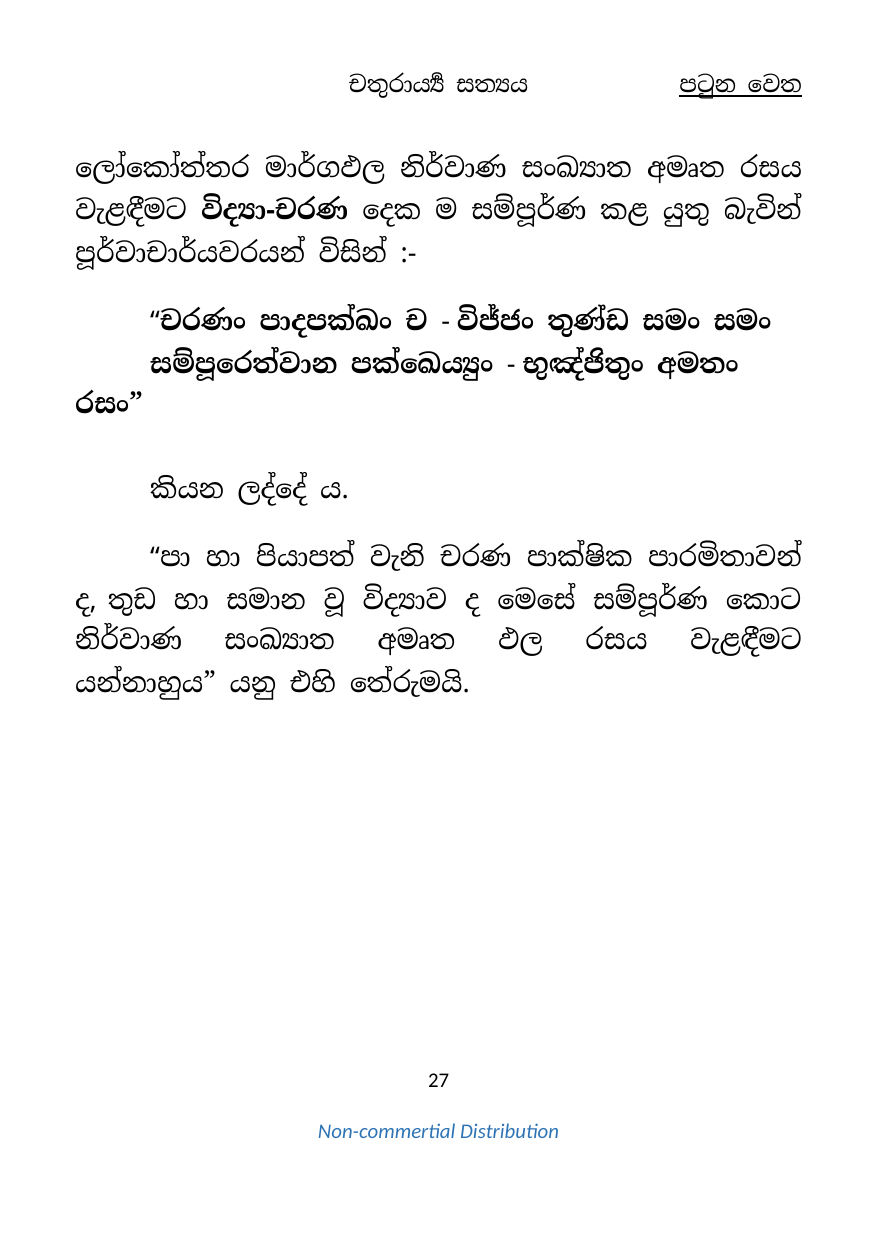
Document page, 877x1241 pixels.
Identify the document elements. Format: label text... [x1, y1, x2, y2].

text කියන ලද්දේ ය. [75, 470, 802, 507]
text “චරණං පාදපක්ඛං ච - විජ්ජං තුණ්ඩ සමං සමං [75, 301, 802, 339]
text “පා හා පියාපත් වැනි චරණ පාක්ෂික පාරමිතාවන් ද, තුඩ හා සමාන වූ විද්‍යාව ද මෙසේ සම්පූර්ණ කොට නිර්වාණ සංඛ්‍යාත අමෘත ඵල රසය වැළඳීමට යන්නාහුය” යනු එහි තේරුමයි. [75, 537, 802, 701]
text සම්පූරෙත්වාන පක්ඛෙය්‍යුං - භුඤ්ජිතුං අමතං රසං” [75, 344, 802, 422]
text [75, 150, 802, 271]
